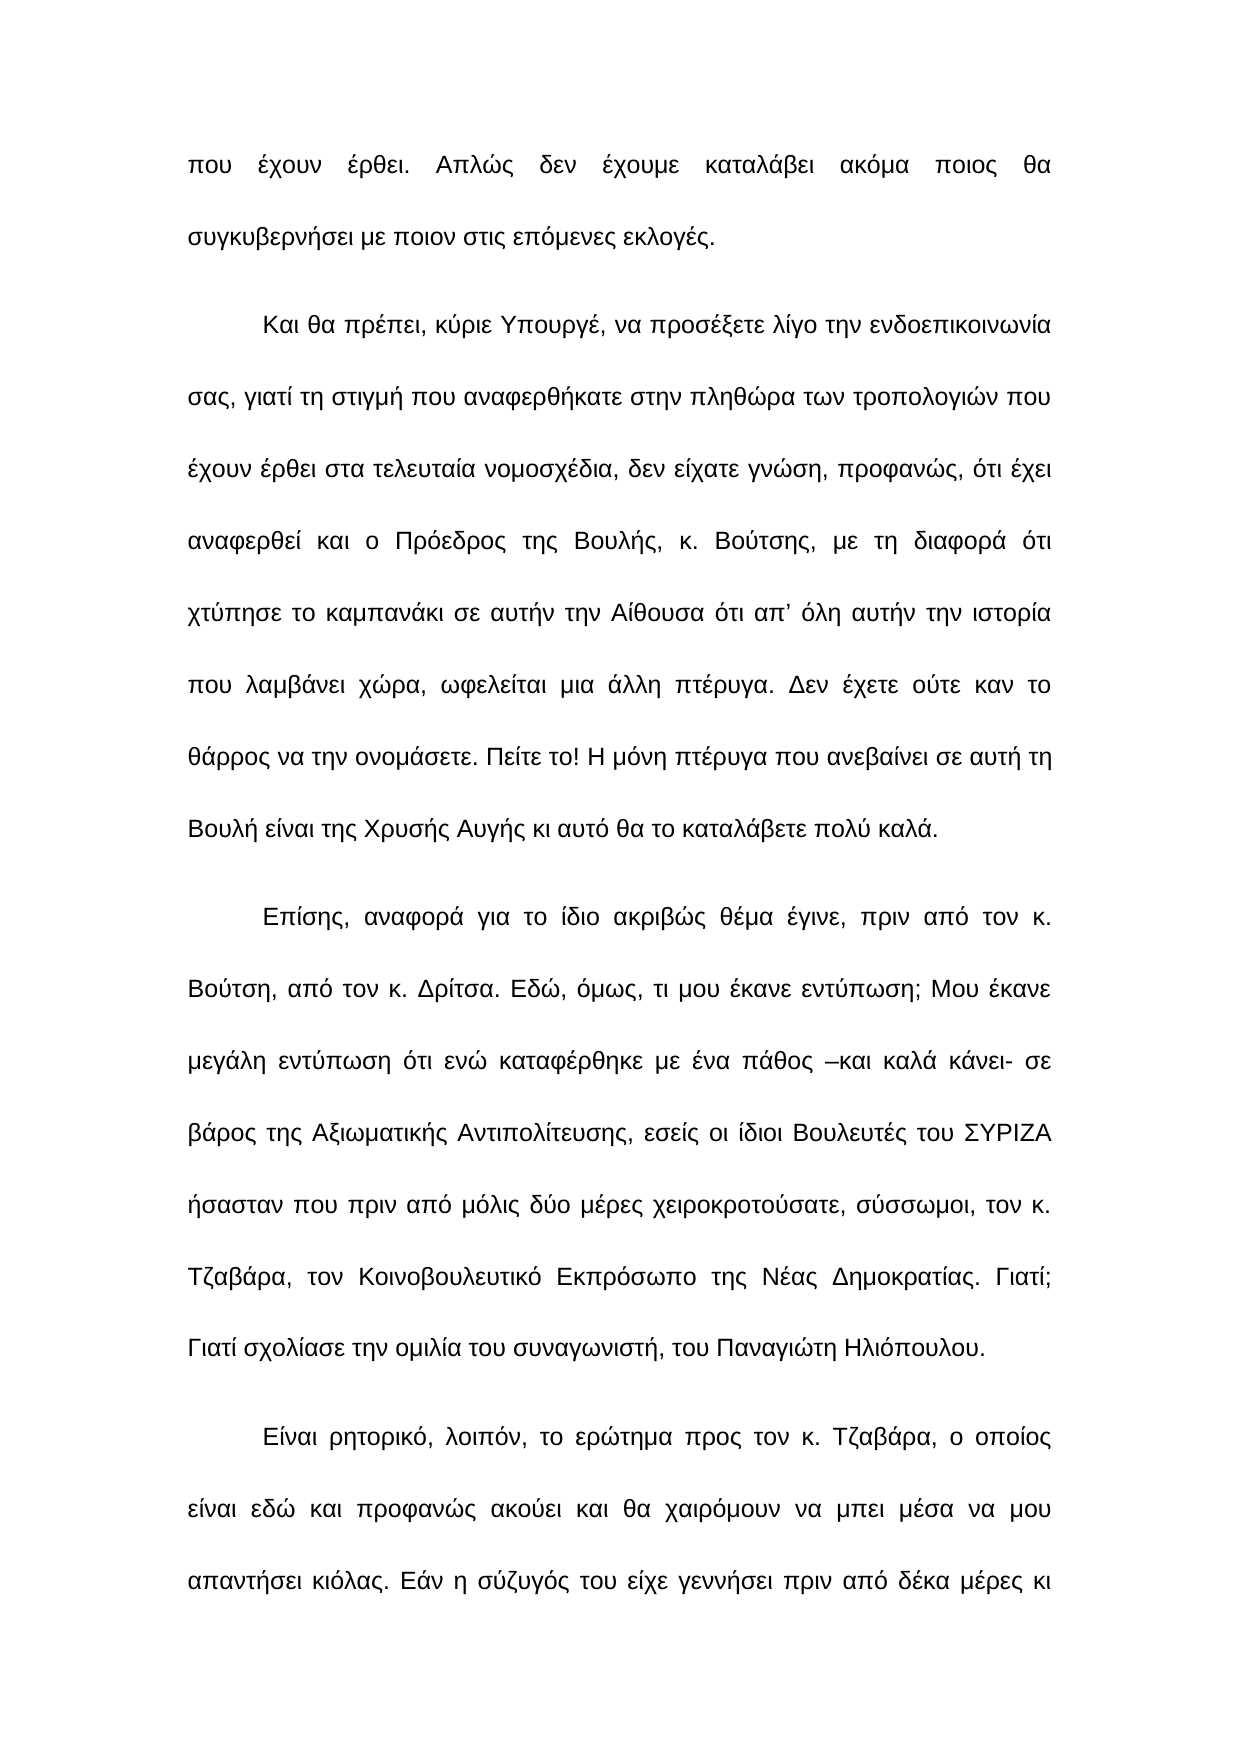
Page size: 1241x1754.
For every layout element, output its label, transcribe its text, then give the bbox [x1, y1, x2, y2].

text Και θα πρέπει, κύριε Υπουργέ, να προσέξετε λίγο την ενδοεπικοινωνία σας, γιατί τη στιγμή που αναφερθήκατε στην πληθώρα των τροπολογιών που έχουν έρθει στα τελευταία νομοσχέδια, δεν είχατε γνώση, προφανώς, ότι έχει αναφερθεί και ο Πρόεδρος της Βουλής, κ. Βούτσης, με τη διαφορά ότι χτύπησε το καμπανάκι σε αυτήν την Αίθουσα ότι απ’ όλη αυτήν την ιστορία που λαμβάνει χώρα, ωφελείται μια άλλη πτέρυγα. Δεν έχετε ούτε καν το θάρρος να την ονομάσετε. Πείτε το! Η μόνη πτέρυγα που ανεβαίνει σε αυτή τη Βουλή είναι της Χρυσής Αυγής κι αυτό θα το καταλάβετε πολύ καλά. [187, 310, 1053, 842]
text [187, 150, 1053, 251]
text Επίσης, αναφορά για το ίδιο ακριβώς θέμα έγινε, πριν από τον κ. Βούτση, από τον κ. Δρίτσα. Εδώ, όμως, τι μου έκανε εντύπωση; Μου έκανε μεγάλη εντύπωση ότι ενώ καταφέρθηκε με ένα πάθος –και καλά κάνει- σε βάρος της Αξιωματικής Αντιπολίτευσης, εσείς οι ίδιοι Βουλευτές του ΣΥΡΙΖΑ ήσασταν που πριν από μόλις δύο μέρες χειροκροτούσατε, σύσσωμοι, τον κ. Τζαβάρα, τον Κοινοβουλευτικό Εκπρόσωπο της Νέας Δημοκρατίας. Γιατί; Γιατί σχολίασε την ομιλία του συναγωνιστή, του Παναγιώτη Ηλιόπουλου. [187, 902, 1053, 1362]
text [187, 1422, 1053, 1594]
